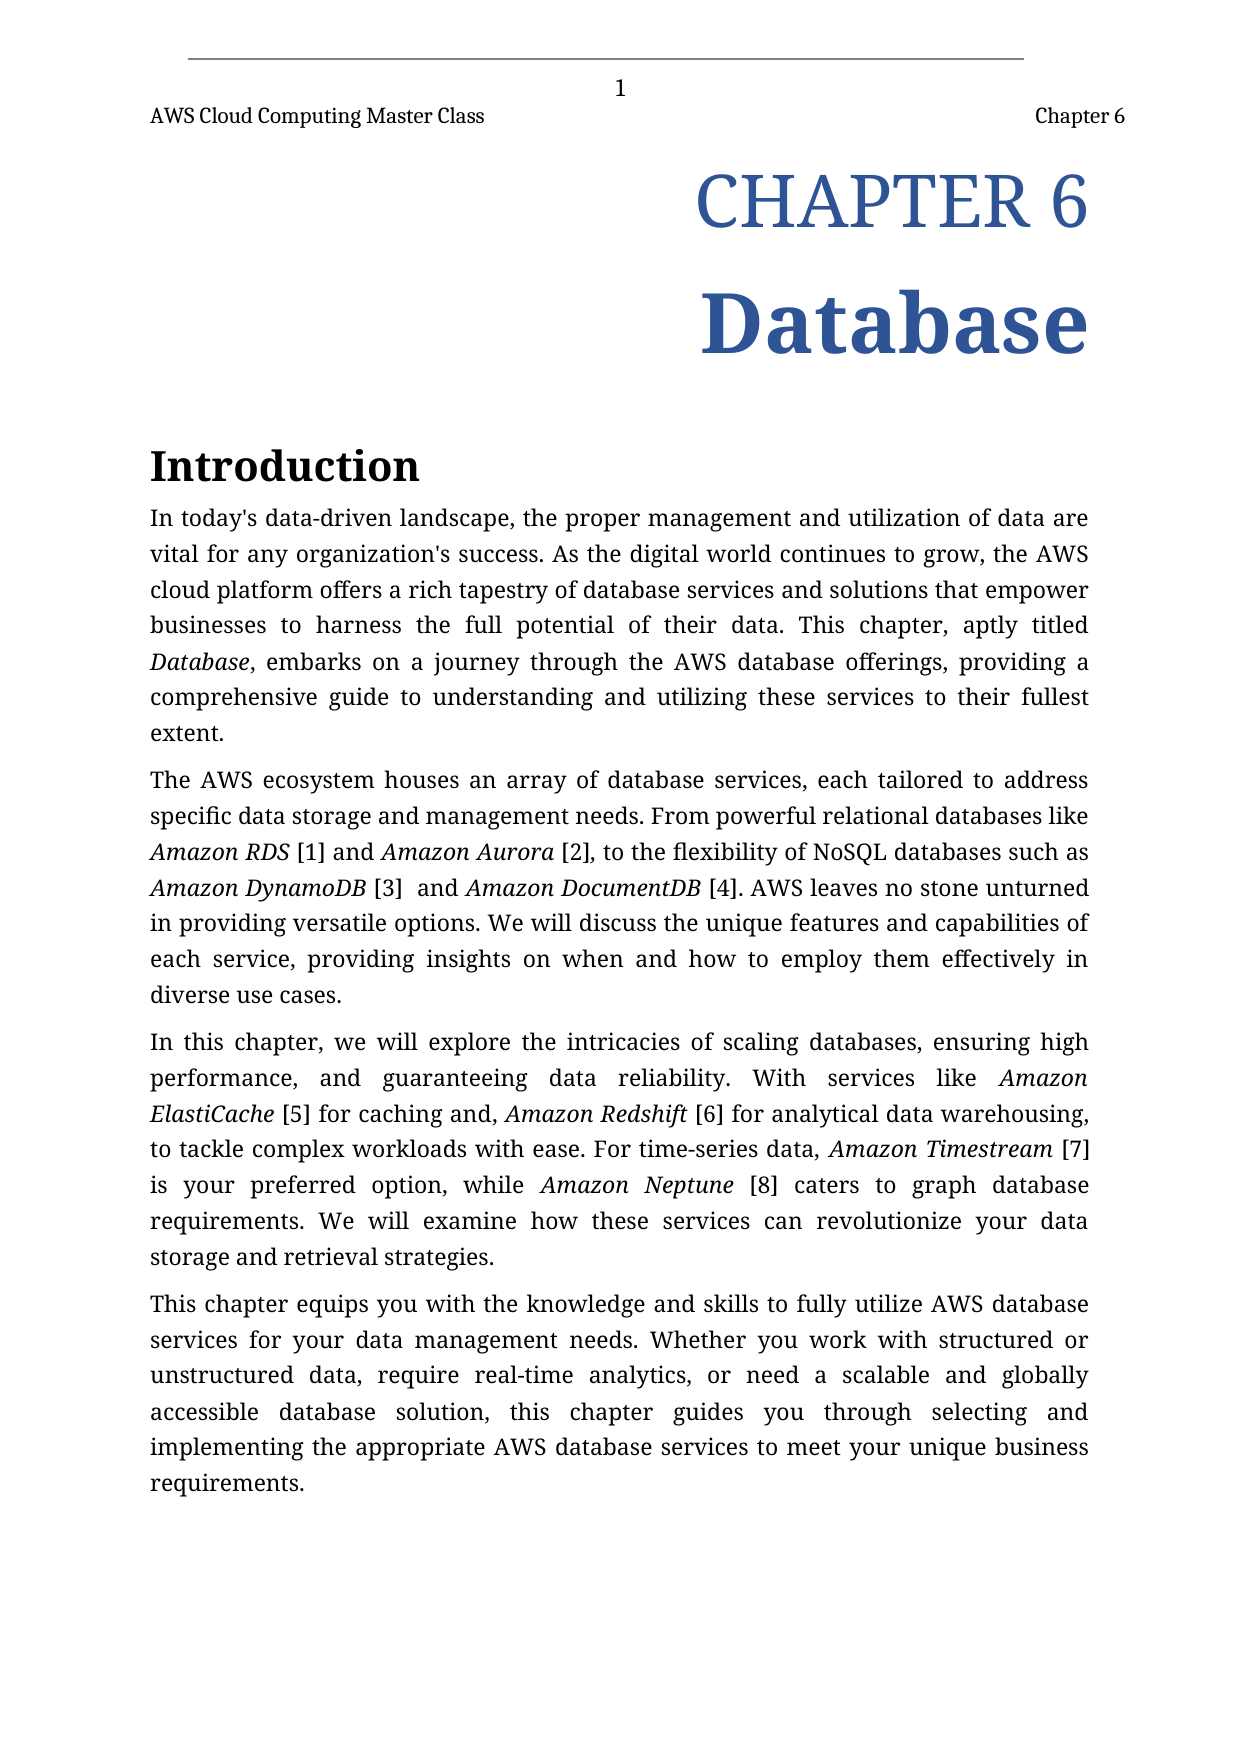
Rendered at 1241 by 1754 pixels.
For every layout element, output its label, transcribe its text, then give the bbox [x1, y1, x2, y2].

text The AWS ecosystem houses an array of database services, each tailored to address specific data storage and management needs. From powerful relational databases like Amazon RDS and Amazon Aurora, to the flexibility of NoSQL databases such as Amazon DynamoDB and Amazon DocumentDB. AWS leaves no stone unturned in providing versatile options. We will discuss the unique features and capabilities of each service, providing insights on when and how to employ them effectively in diverse use cases. [150, 764, 1090, 1011]
subtitle Introduction [150, 436, 1090, 493]
text In today's data-driven landscape, the proper management and utilization of data are vital for any organization's success. As the digital world continues to grow, the AWS cloud platform offers a rich tapestry of database services and solutions that empower businesses to harness the full potential of their data. This chapter, aptly titled Database, embarks on a journey through the AWS database offerings, providing a comprehensive guide to understanding and utilizing these services to their fullest extent. [150, 502, 1090, 748]
title CHAPTER 6 [150, 150, 1090, 249]
text This chapter equips you with the knowledge and skills to fully utilize AWS database services for your data management needs. Whether you work with structured or unstructured data, require real-time analytics, or need a scalable and globally accessible database solution, this chapter guides you through selecting and implementing the appropriate AWS database services to meet your unique business requirements. [150, 1288, 1090, 1498]
title Database [150, 264, 1090, 378]
text In this chapter, we will explore the intricacies of scaling databases, ensuring high performance, and guaranteeing data reliability. With services like Amazon ElastiCache for caching and, Amazon Redshift for analytical data warehousing, to tackle complex workloads with ease. For time-series data, Amazon Timestream is your preferred option, while Amazon Neptune caters to graph database requirements. We will examine how these services can revolutionize your data storage and retrieval strategies. [150, 1026, 1090, 1272]
